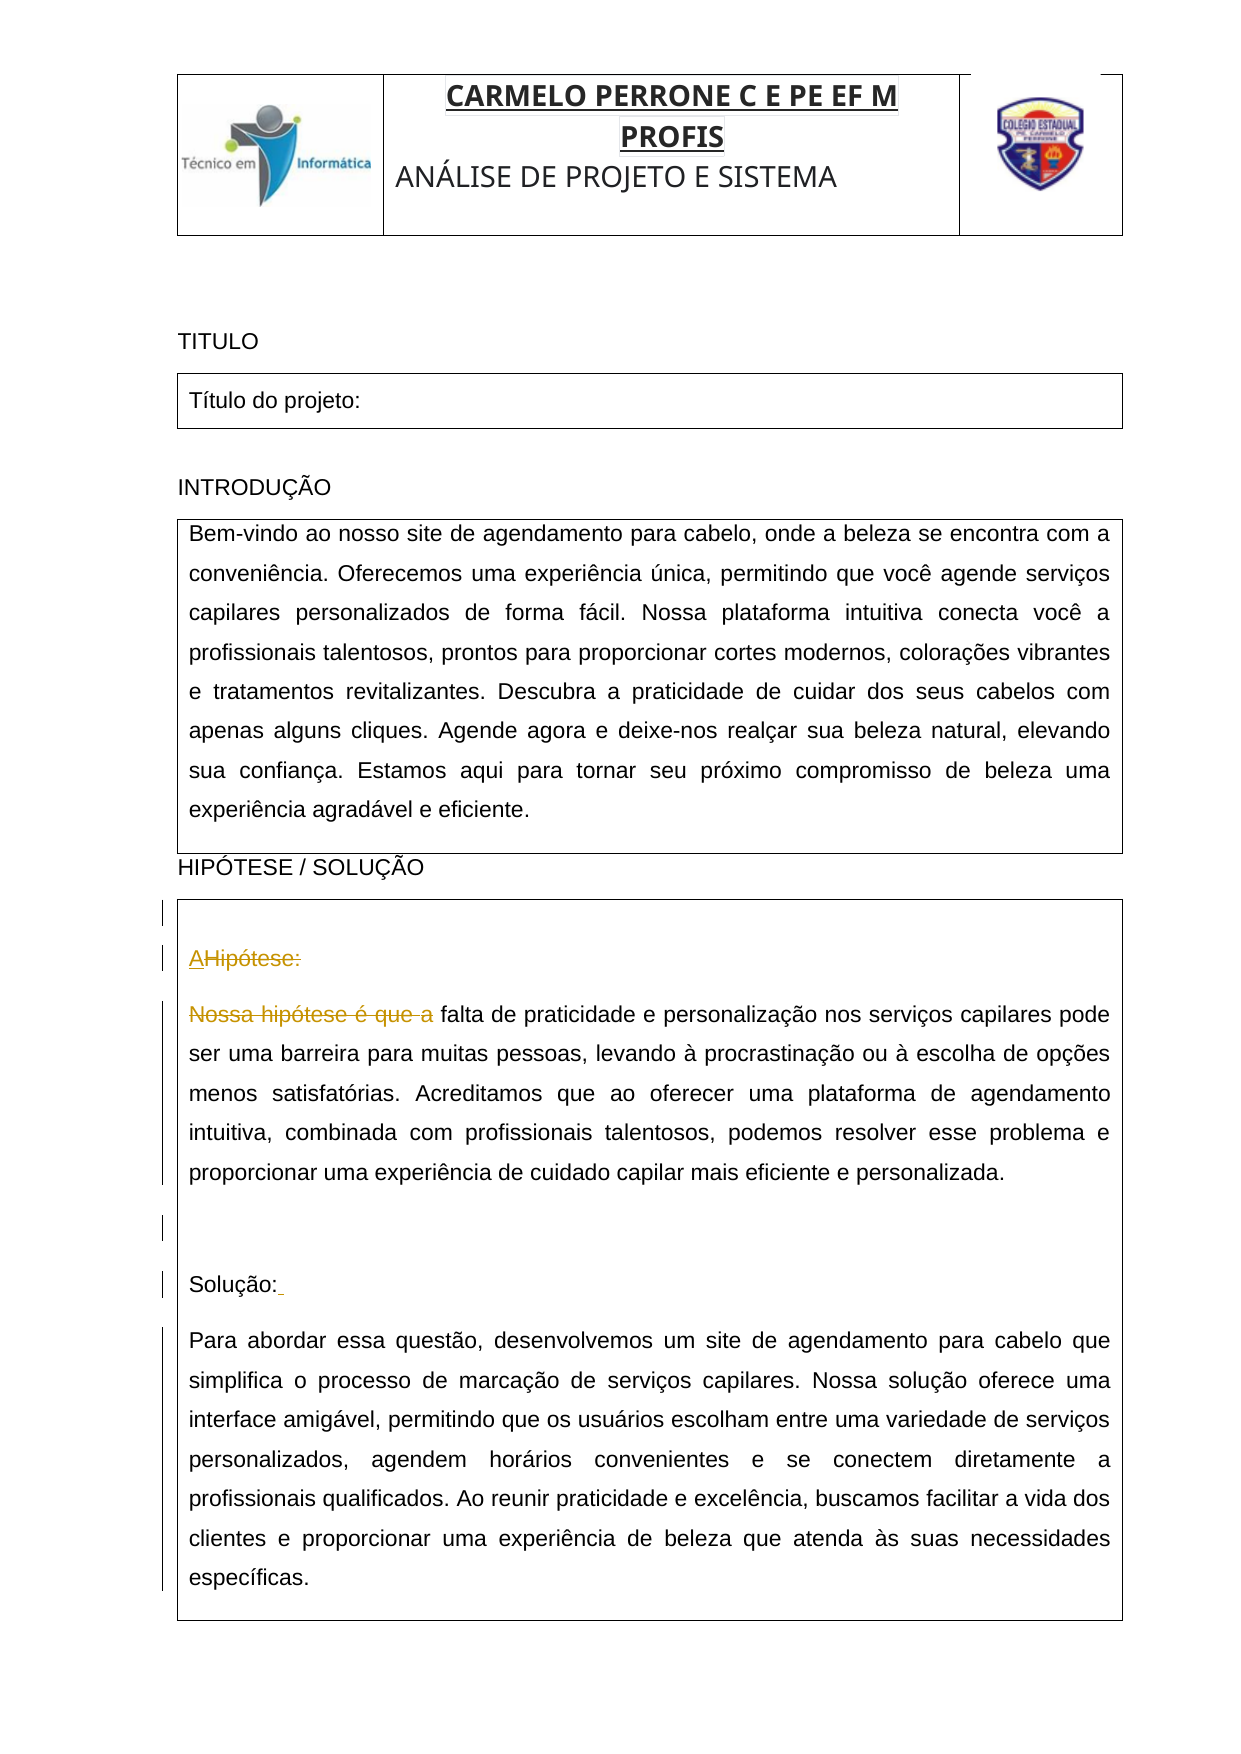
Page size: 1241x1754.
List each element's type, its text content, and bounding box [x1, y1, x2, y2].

text INTRODUÇÃO [177, 474, 1122, 500]
picture [971, 74, 1101, 199]
text HIPÓTESE / SOLUÇÃO [177, 854, 1122, 880]
text TITULO [177, 328, 1122, 354]
table_header Título do projeto: [178, 374, 1122, 428]
table_header Bem-vindo ao nosso site de agendamento para cabelo, onde a beleza se encontra com a conveniência. Oferecemos uma experiência única, permitindo que você agende serviços capilares personalizados de forma fácil. Nossa plataforma intuitiva conecta você a profissionais talentosos, prontos para proporcionar cortes modernos, colorações vibrantes e tratamentos revitalizantes. Descubra a praticidade de cuidar dos seus cabelos com apenas alguns cliques. Agende agora e deixe-nos realçar sua beleza natural, elevando sua confiança. Estamos aqui para tornar seu próximo compromisso de beleza uma experiência agradável e eficiente. [178, 520, 1122, 852]
picture [181, 104, 371, 207]
